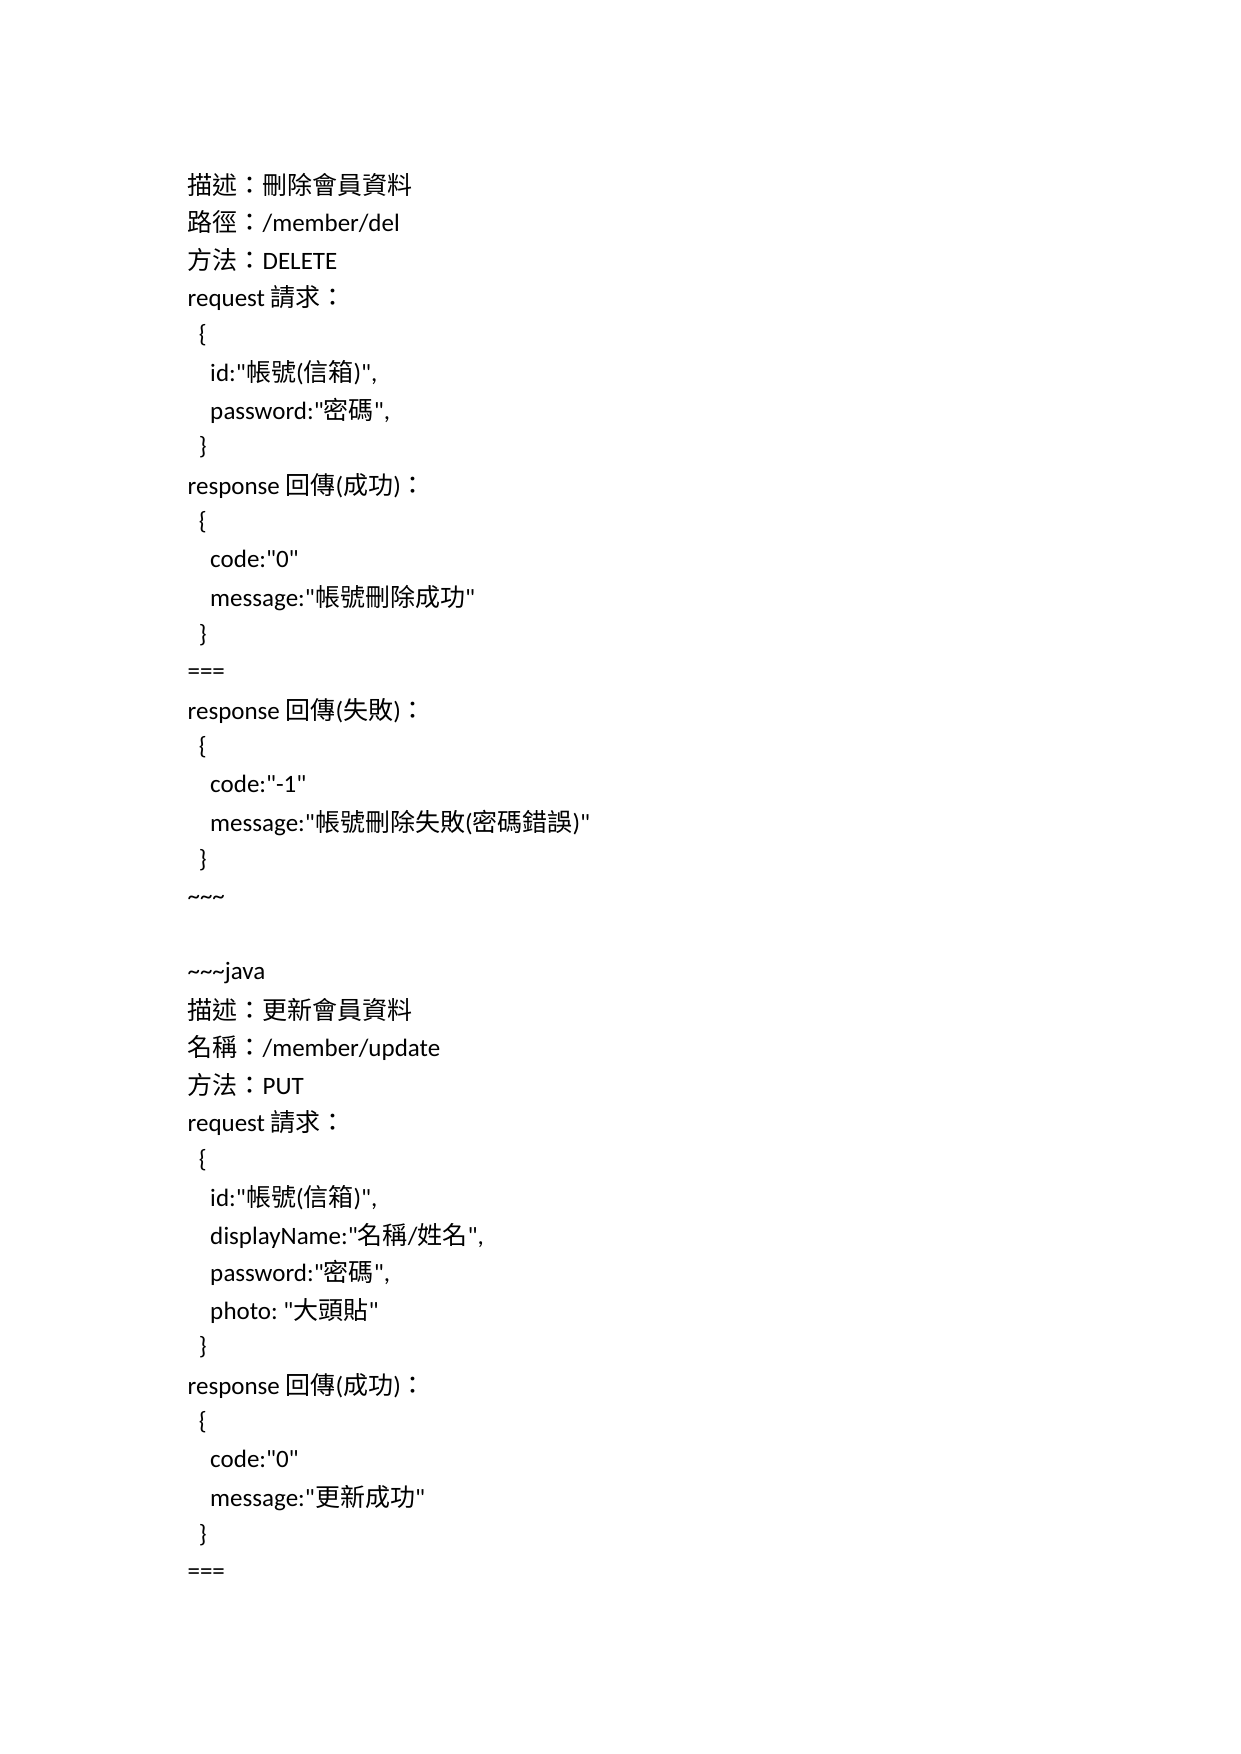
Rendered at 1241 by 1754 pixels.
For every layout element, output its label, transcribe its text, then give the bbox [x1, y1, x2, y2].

text ~~~ [187, 877, 1053, 914]
text photo: "大頭貼" [187, 1289, 1053, 1327]
text request 請求： [187, 277, 1053, 314]
text { [187, 502, 1053, 539]
text } [187, 1514, 1053, 1552]
text 描述：更新會員資料 [187, 989, 1053, 1027]
text message:"更新成功" [187, 1477, 1053, 1514]
text { [187, 727, 1053, 764]
text } [187, 1327, 1053, 1364]
text password:"密碼", [187, 389, 1053, 427]
text message:"帳號刪除成功" [187, 577, 1053, 614]
text 路徑：/member/del [187, 202, 1053, 239]
text code:"-1" [187, 764, 1053, 802]
text code:"0" [187, 1439, 1053, 1477]
text ~~~java [187, 952, 1053, 989]
text response 回傳(成功)： [187, 464, 1053, 502]
text code:"0" [187, 539, 1053, 577]
text === [187, 1552, 1053, 1589]
text id:"帳號(信箱)", [187, 352, 1053, 389]
text displayName:"名稱/姓名", [187, 1214, 1053, 1252]
text === [187, 652, 1053, 689]
text 名稱：/member/update [187, 1027, 1053, 1064]
text response 回傳(失敗)： [187, 689, 1053, 727]
text id:"帳號(信箱)", [187, 1177, 1053, 1214]
text message:"帳號刪除失敗(密碼錯誤)" [187, 802, 1053, 839]
text password:"密碼", [187, 1252, 1053, 1289]
text 方法：DELETE [187, 239, 1053, 277]
text 方法：PUT [187, 1064, 1053, 1102]
text 描述：刪除會員資料 [187, 164, 1053, 202]
text } [187, 839, 1053, 877]
text request 請求： [187, 1102, 1053, 1139]
text { [187, 1139, 1053, 1177]
text } [187, 614, 1053, 652]
text response 回傳(成功)： [187, 1364, 1053, 1402]
text } [187, 427, 1053, 464]
text { [187, 314, 1053, 352]
text { [187, 1402, 1053, 1439]
